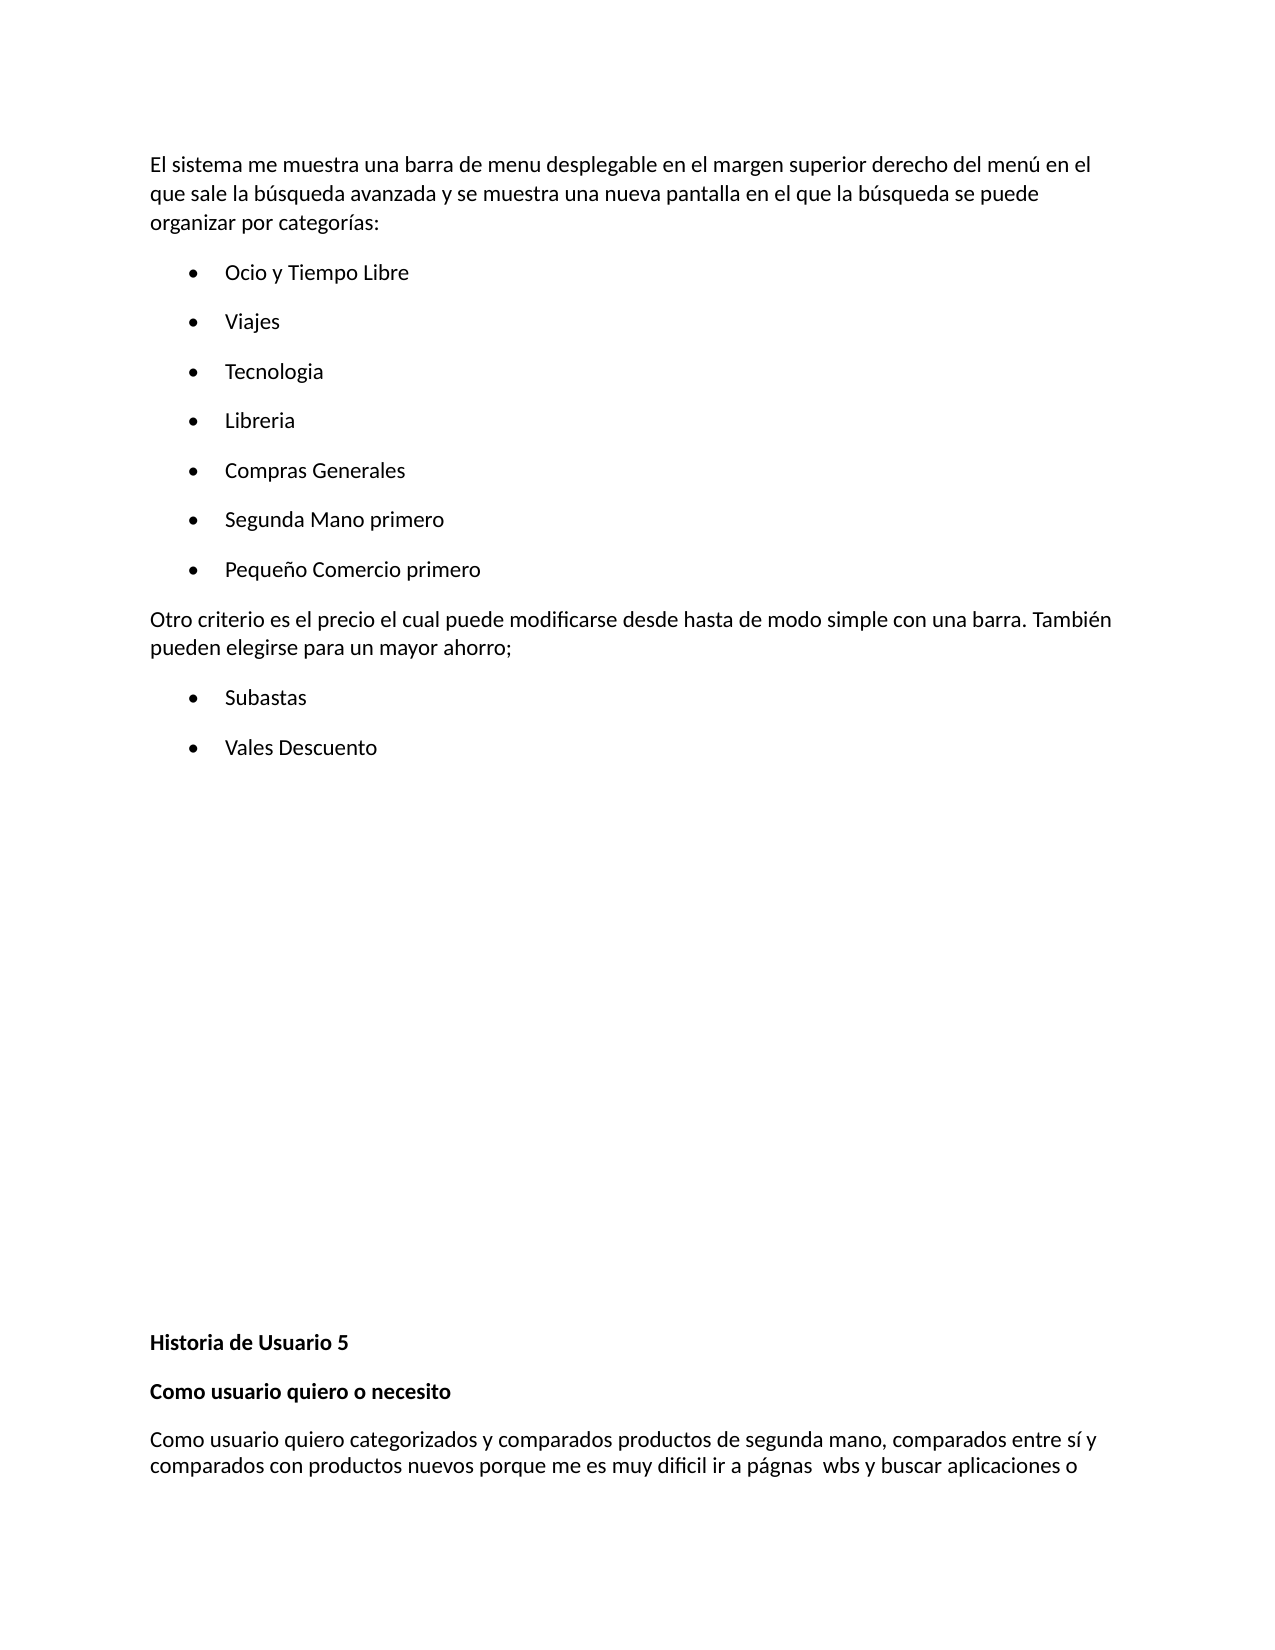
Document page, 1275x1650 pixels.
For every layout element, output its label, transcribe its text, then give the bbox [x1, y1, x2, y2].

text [150, 1426, 1125, 1479]
list Vales Descuento [187, 732, 1125, 761]
list Libreria [187, 406, 1125, 434]
text Otro criterio es el precio el cual puede modificarse desde hasta de modo simple con una barra. También pueden elegirse para un mayor ahorro; [150, 604, 1125, 662]
list Tecnologia [187, 356, 1125, 385]
text Como usuario quiero o necesito [150, 1377, 1125, 1405]
text Historia de Usuario 5 [150, 1327, 1125, 1356]
list Ocio y Tiempo Libre [187, 257, 1125, 286]
list Segunda Mano primero [187, 505, 1125, 534]
list Viajes [187, 307, 1125, 335]
text El sistema me muestra una barra de menu desplegable en el margen superior derecho del menú en el que sale la búsqueda avanzada y se muestra una nueva pantalla en el que la búsqueda se puede organizar por categorías: [150, 150, 1125, 236]
list Pequeño Comercio primero [187, 554, 1125, 583]
list Compras Generales [187, 455, 1125, 484]
list Subastas [187, 682, 1125, 711]
